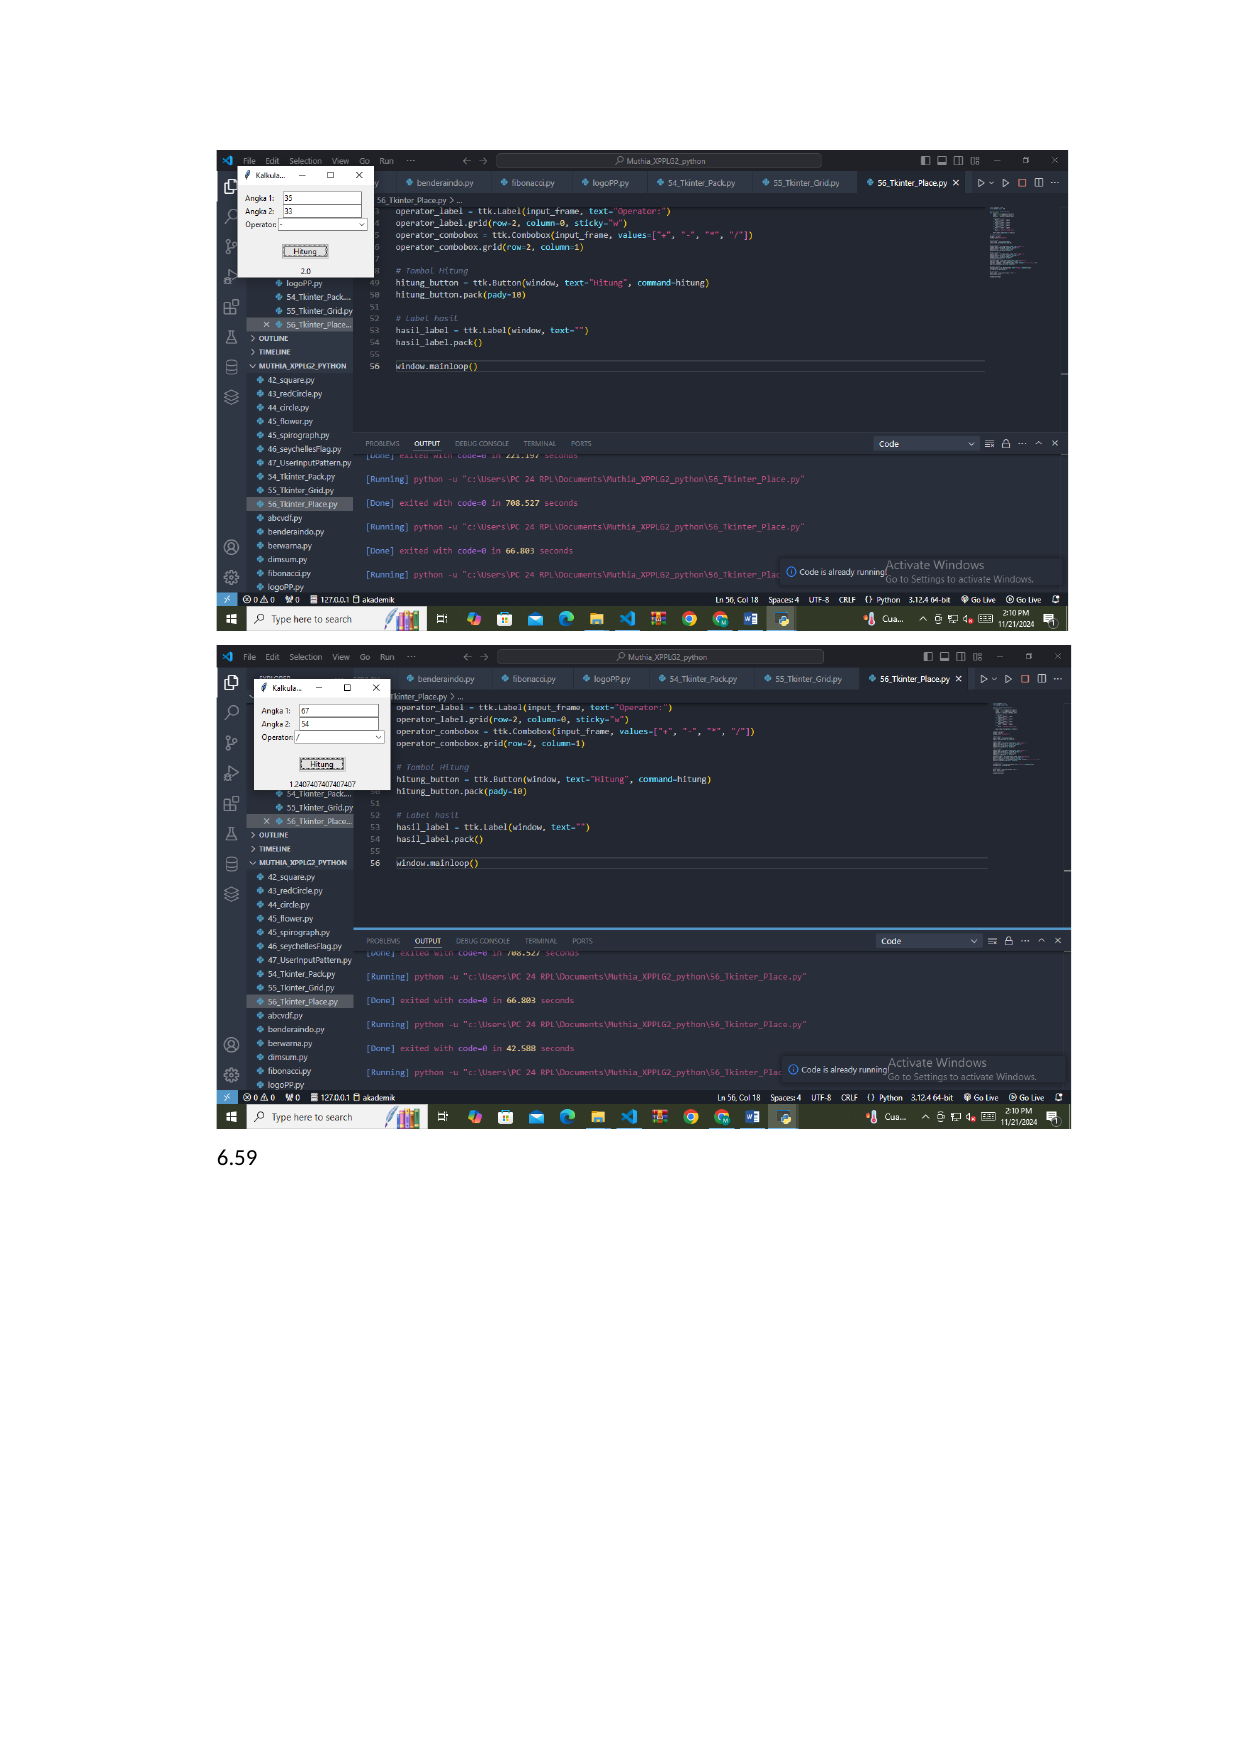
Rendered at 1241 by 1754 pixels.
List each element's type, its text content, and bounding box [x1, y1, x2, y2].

picture [216, 150, 1069, 631]
picture [216, 645, 1072, 1129]
text 6.59 [217, 1143, 1095, 1171]
